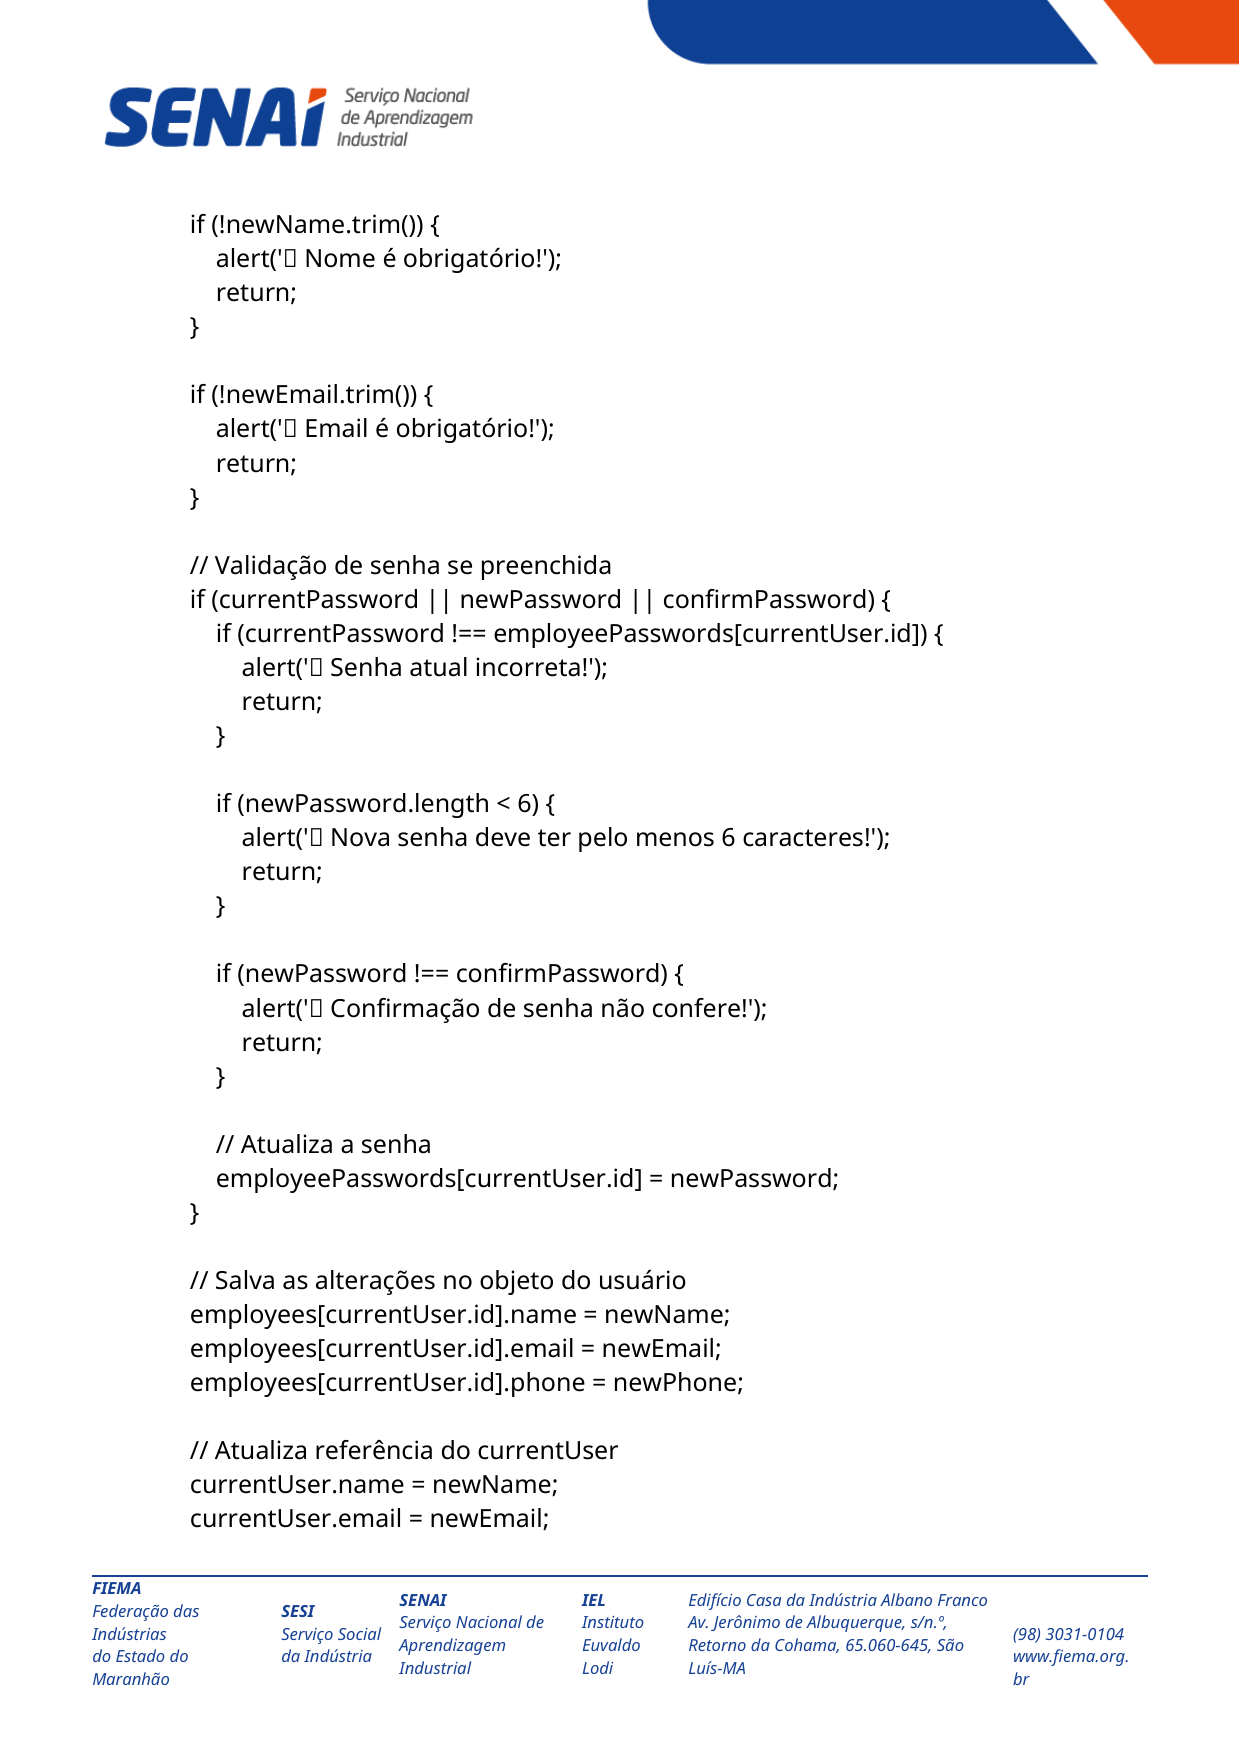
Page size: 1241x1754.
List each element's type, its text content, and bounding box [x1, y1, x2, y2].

text currentUser.name = newName; [112, 1467, 1128, 1501]
text if (!newEmail.trim()) { [112, 377, 1128, 411]
text } [112, 718, 1128, 752]
text if (currentPassword || newPassword || confirmPassword) { [112, 581, 1128, 616]
text } [112, 309, 1128, 343]
text alert('❌ Nova senha deve ter pelo menos 6 caracteres!'); [112, 820, 1128, 854]
text alert('❌ Senha atual incorreta!'); [112, 649, 1128, 684]
text alert('❌ Nome é obrigatório!'); [112, 241, 1128, 275]
text return; [112, 275, 1128, 309]
text // Atualiza a senha [112, 1126, 1128, 1161]
text return; [112, 1024, 1128, 1058]
text // Atualiza referência do currentUser [112, 1433, 1128, 1467]
text if (!newName.trim()) { [112, 207, 1128, 241]
text return; [112, 854, 1128, 888]
text } [112, 888, 1128, 922]
text if (currentPassword !== employeePasswords[currentUser.id]) { [112, 616, 1128, 649]
text } [112, 1058, 1128, 1092]
text // Validação de senha se preenchida [112, 547, 1128, 581]
text return; [112, 684, 1128, 718]
text return; [112, 445, 1128, 479]
text employees[currentUser.id].name = newName; [112, 1297, 1128, 1331]
text alert('❌ Email é obrigatório!'); [112, 411, 1128, 445]
text employees[currentUser.id].email = newEmail; [112, 1331, 1128, 1365]
text if (newPassword !== confirmPassword) { [112, 956, 1128, 990]
text // Salva as alterações no objeto do usuário [112, 1263, 1128, 1297]
text } [112, 1194, 1128, 1229]
text employees[currentUser.id].phone = newPhone; [112, 1365, 1128, 1399]
text alert('❌ Confirmação de senha não confere!'); [112, 990, 1128, 1024]
text if (newPassword.length < 6) { [112, 786, 1128, 820]
text } [112, 479, 1128, 513]
picture [0, 0, 1239, 1753]
text currentUser.email = newEmail; [112, 1501, 1128, 1535]
text employeePasswords[currentUser.id] = newPassword; [112, 1161, 1128, 1194]
